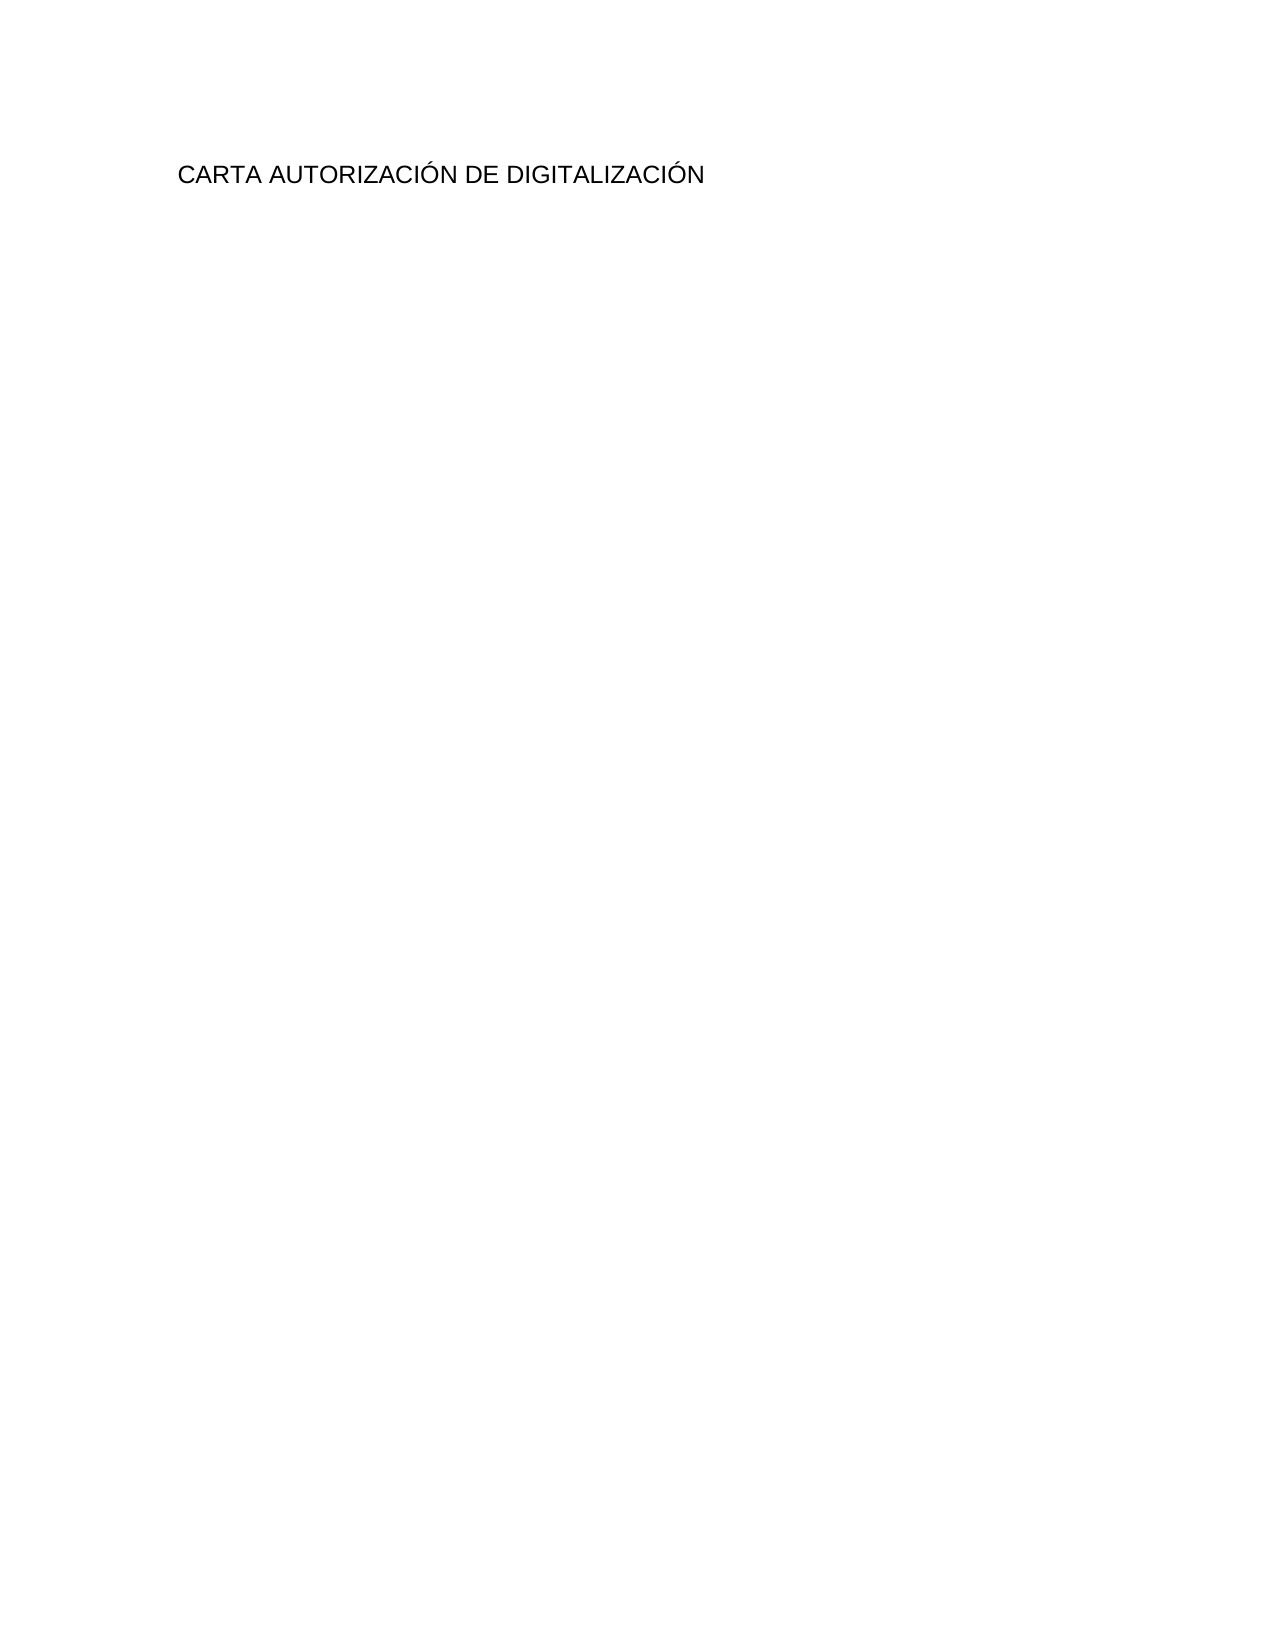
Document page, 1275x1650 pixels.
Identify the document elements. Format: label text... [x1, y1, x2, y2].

text CARTA AUTORIZACIÓN DE DIGITALIZACIÓN [177, 160, 1098, 189]
